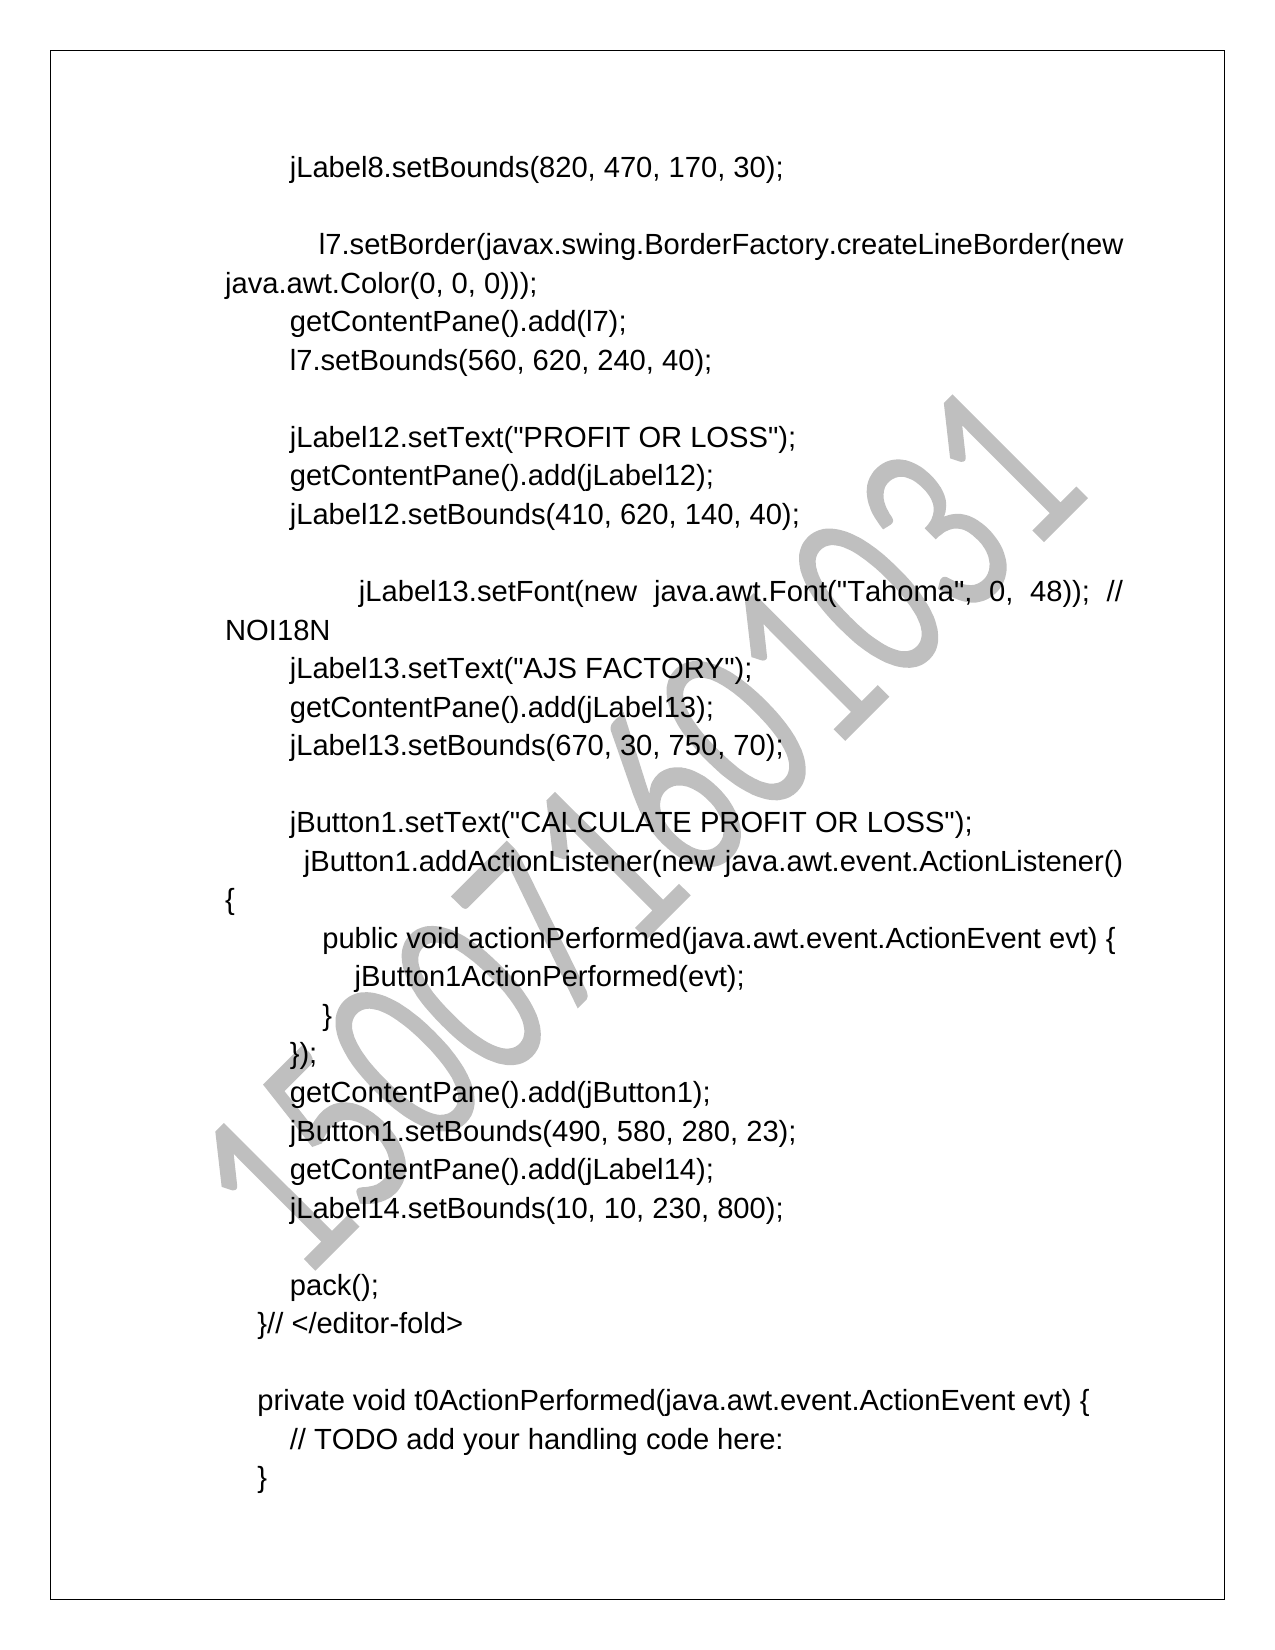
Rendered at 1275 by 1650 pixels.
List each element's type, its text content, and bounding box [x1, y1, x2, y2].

list jButton1.setBounds(490, 580, 280, 23); [225, 1113, 1125, 1147]
list } [225, 1460, 1125, 1494]
list l7.setBounds(560, 620, 240, 40); [225, 343, 1125, 376]
list jLabel12.setBounds(410, 620, 140, 40); [225, 497, 1125, 530]
list jButton1.addActionListener(new java.awt.event.ActionListener() { [225, 844, 1125, 916]
list jButton1ActionPerformed(evt); [225, 959, 1125, 993]
list jLabel12.setText("PROFIT OR LOSS"); [225, 420, 1125, 453]
list // TODO add your handling code here: [225, 1422, 1125, 1455]
list jLabel14.setBounds(10, 10, 230, 800); [225, 1191, 1125, 1224]
list getContentPane().add(jButton1); [225, 1075, 1125, 1108]
list jLabel13.setFont(new java.awt.Font("Tahoma", 0, 48)); // NOI18N [225, 574, 1125, 646]
list jLabel13.setBounds(670, 30, 750, 70); [225, 728, 1125, 762]
list getContentPane().add(l7); [225, 304, 1125, 338]
list jButton1.setText("CALCULATE PROFIT OR LOSS"); [225, 805, 1125, 839]
list jLabel8.setBounds(820, 470, 170, 30); [225, 150, 1125, 183]
list l7.setBorder(javax.swing.BorderFactory.createLineBorder(new java.awt.Color(0, 0, 0))); [225, 227, 1125, 299]
list jLabel13.setText("AJS FACTORY"); [225, 651, 1125, 684]
list } [225, 998, 1125, 1031]
list pack(); [225, 1268, 1125, 1301]
list getContentPane().add(jLabel14); [225, 1152, 1125, 1186]
list }// </editor-fold> [225, 1306, 1125, 1340]
list private void t0ActionPerformed(java.awt.event.ActionEvent evt) { [225, 1383, 1125, 1417]
list getContentPane().add(jLabel12); [225, 458, 1125, 492]
list getContentPane().add(jLabel13); [225, 689, 1125, 723]
list }); [225, 1036, 1125, 1070]
list public void actionPerformed(java.awt.event.ActionEvent evt) { [225, 921, 1125, 954]
